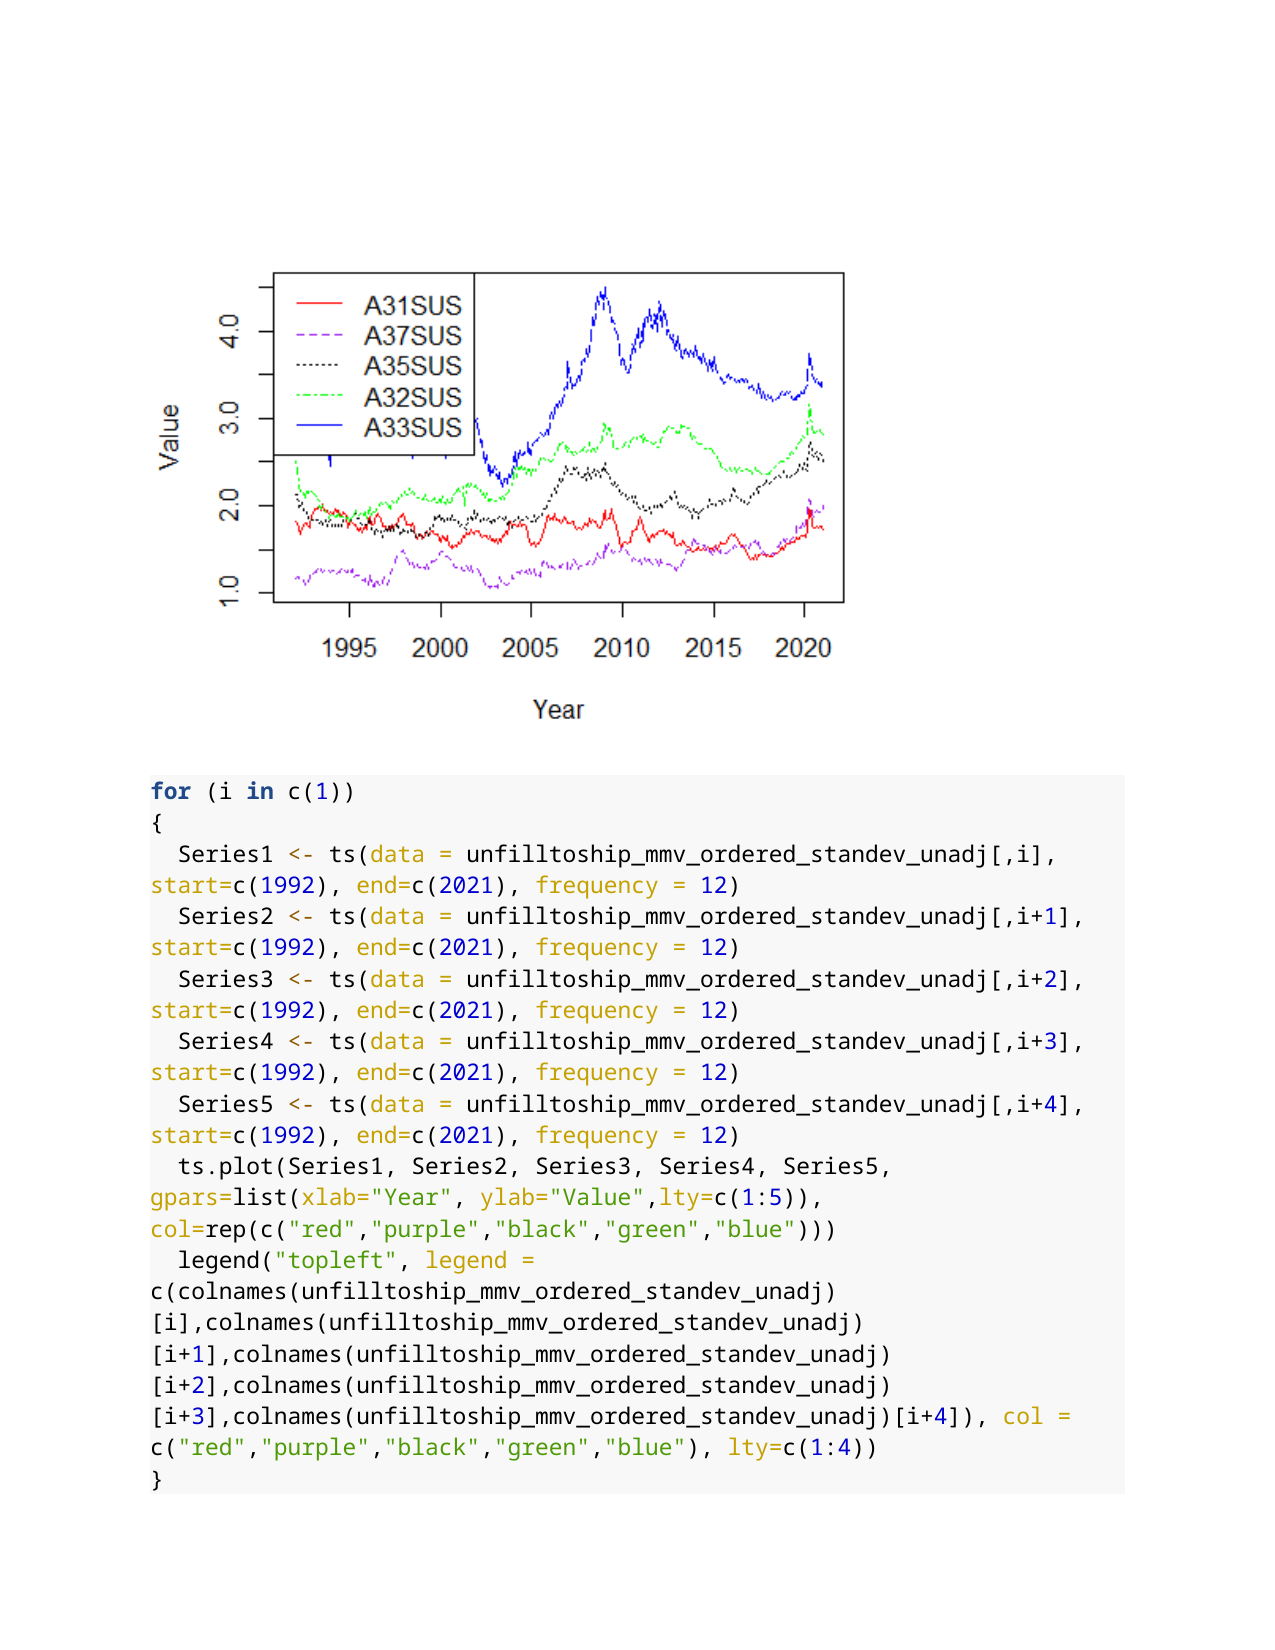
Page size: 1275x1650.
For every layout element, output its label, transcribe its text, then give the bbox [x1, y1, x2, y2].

text for (i in c(1)) { Series1 <- ts(data = unfilltoship_mmv_ordered_standev_unadj[,i], start=c(1992), end=c(2021), frequency = 12) Series2 <- ts(data = unfilltoship_mmv_ordered_standev_unadj[,i+1], start=c(1992), end=c(2021), frequency = 12) Series3 <- ts(data = unfilltoship_mmv_ordered_standev_unadj[,i+2], start=c(1992), end=c(2021), frequency = 12) Series4 <- ts(data = unfilltoship_mmv_ordered_standev_unadj[,i+3], start=c(1992), end=c(2021), frequency = 12) Series5 <- ts(data = unfilltoship_mmv_ordered_standev_unadj[,i+4], start=c(1992), end=c(2021), frequency = 12) ts.plot(Series1, Series2, Series3, Series4, Series5, gpars=list(xlab="Year", ylab="Value",lty=c(1:5)), col=rep(c("red","purple","black","green","blue"))) legend("topleft", legend = c(colnames(unfilltoship_mmv_ordered_standev_unadj)[i],colnames(unfilltoship_mmv_ordered_standev_unadj)[i+1],colnames(unfilltoship_mmv_ordered_standev_unadj)[i+2],colnames(unfilltoship_mmv_ordered_standev_unadj)[i+3],colnames(unfilltoship_mmv_ordered_standev_unadj)[i+4]), col = c("red","purple","black","green","blue"), lty=c(1:4)) } [164, 775, 1125, 1494]
picture [150, 150, 908, 757]
